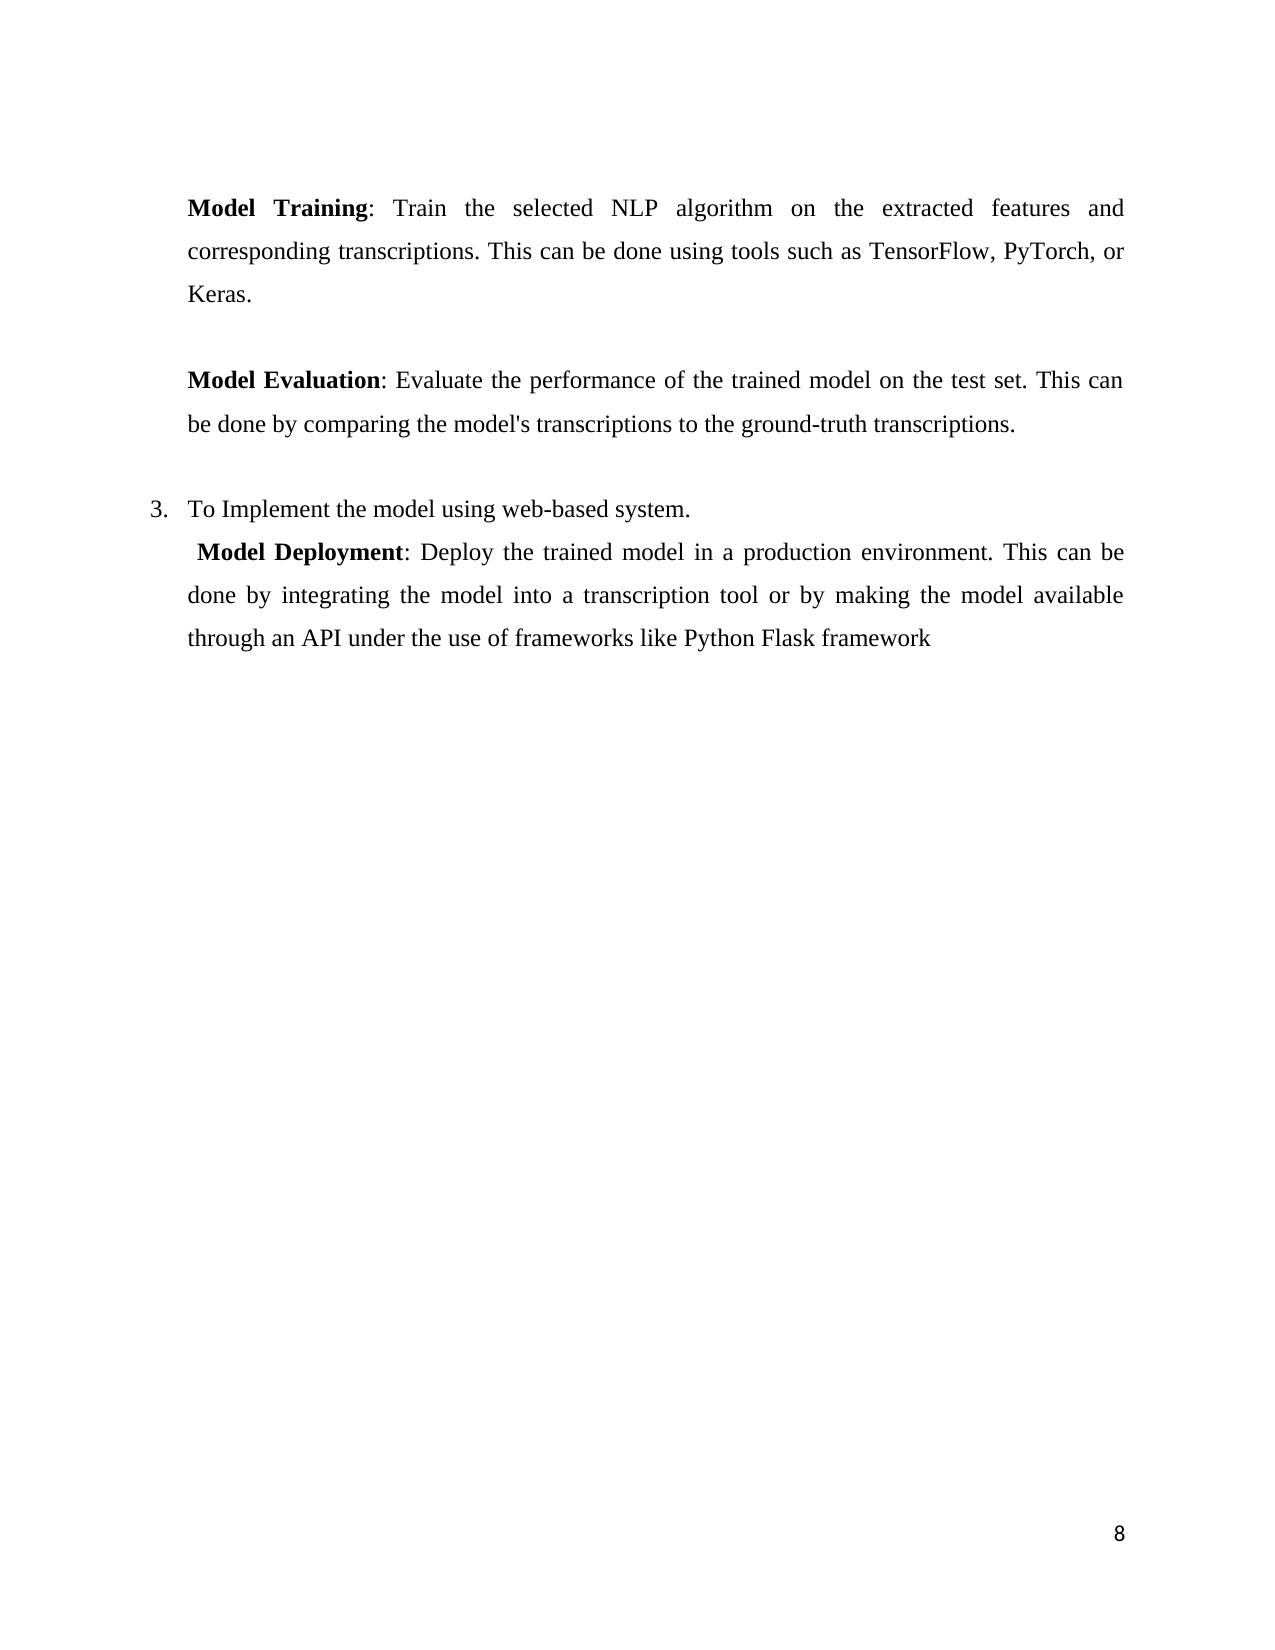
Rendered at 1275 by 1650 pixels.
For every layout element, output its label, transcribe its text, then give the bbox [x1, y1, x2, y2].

list Model Deployment: Deploy the trained model in a production environment. This can be done by integrating the model into a transcription tool or by making the model available through an API under the use of frameworks like Python Flask framework [187, 537, 1125, 652]
list Model Evaluation: Evaluate the performance of the trained model on the test set. This can be done by comparing the model's transcriptions to the ground-truth transcriptions. [187, 366, 1125, 437]
list To Implement the model using web-based system. [150, 494, 1125, 523]
list Model Training: Train the selected NLP algorithm on the extracted features and corresponding transcriptions. This can be done using tools such as TensorFlow, PyTorch, or Keras. [187, 193, 1125, 308]
